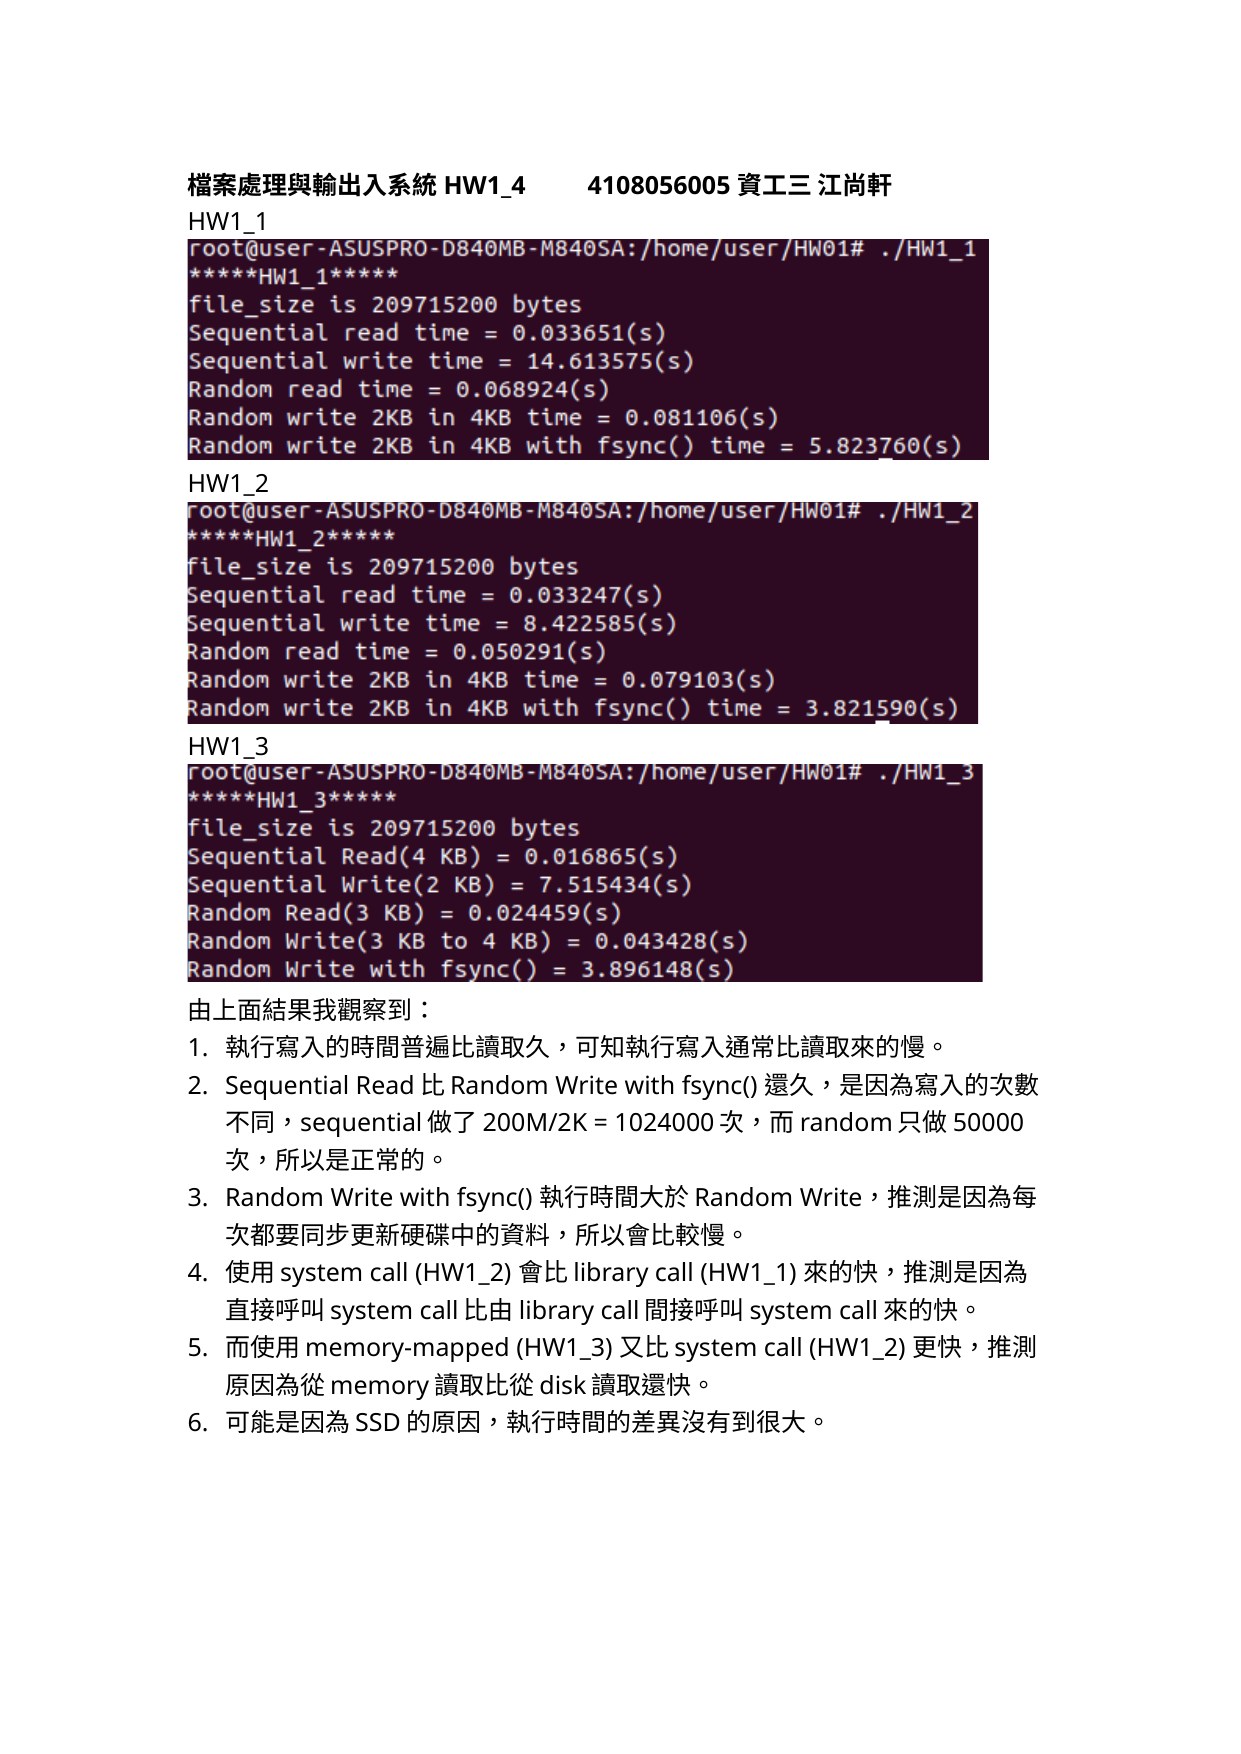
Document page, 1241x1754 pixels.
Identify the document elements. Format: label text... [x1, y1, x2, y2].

list 執行寫入的時間普遍比讀取久，可知執行寫入通常比讀取來的慢。 [187, 1027, 1053, 1064]
picture [187, 502, 979, 724]
list 可能是因為SSD的原因，執行時間的差異沒有到很大。 [187, 1402, 1053, 1439]
text 由上面結果我觀察到： [187, 989, 1053, 1027]
text HW1_3 [187, 727, 1053, 764]
text HW1_1 [187, 202, 1053, 239]
text HW1_2 [187, 464, 1053, 502]
text 檔案處理與輸出入系統 HW1_4 4108056005 資工三 江尚軒 [187, 164, 1053, 202]
list Sequential Read比Random Write with fsync() 還久，是因為寫入的次數不同，sequential做了200M/2K = 1024000次，而random只做50000次，所以是正常的。 [187, 1064, 1053, 1177]
list Random Write with fsync() 執行時間大於Random Write，推測是因為每次都要同步更新硬碟中的資料，所以會比較慢。 [187, 1177, 1053, 1252]
picture [187, 239, 989, 460]
picture [187, 764, 983, 982]
list 使用system call (HW1_2) 會比library call (HW1_1) 來的快，推測是因為直接呼叫system call比由library call間接呼叫system call來的快。 [187, 1252, 1053, 1327]
list 而使用memory-mapped (HW1_3) 又比system call (HW1_2) 更快，推測原因為從memory讀取比從disk讀取還快。 [187, 1327, 1053, 1402]
